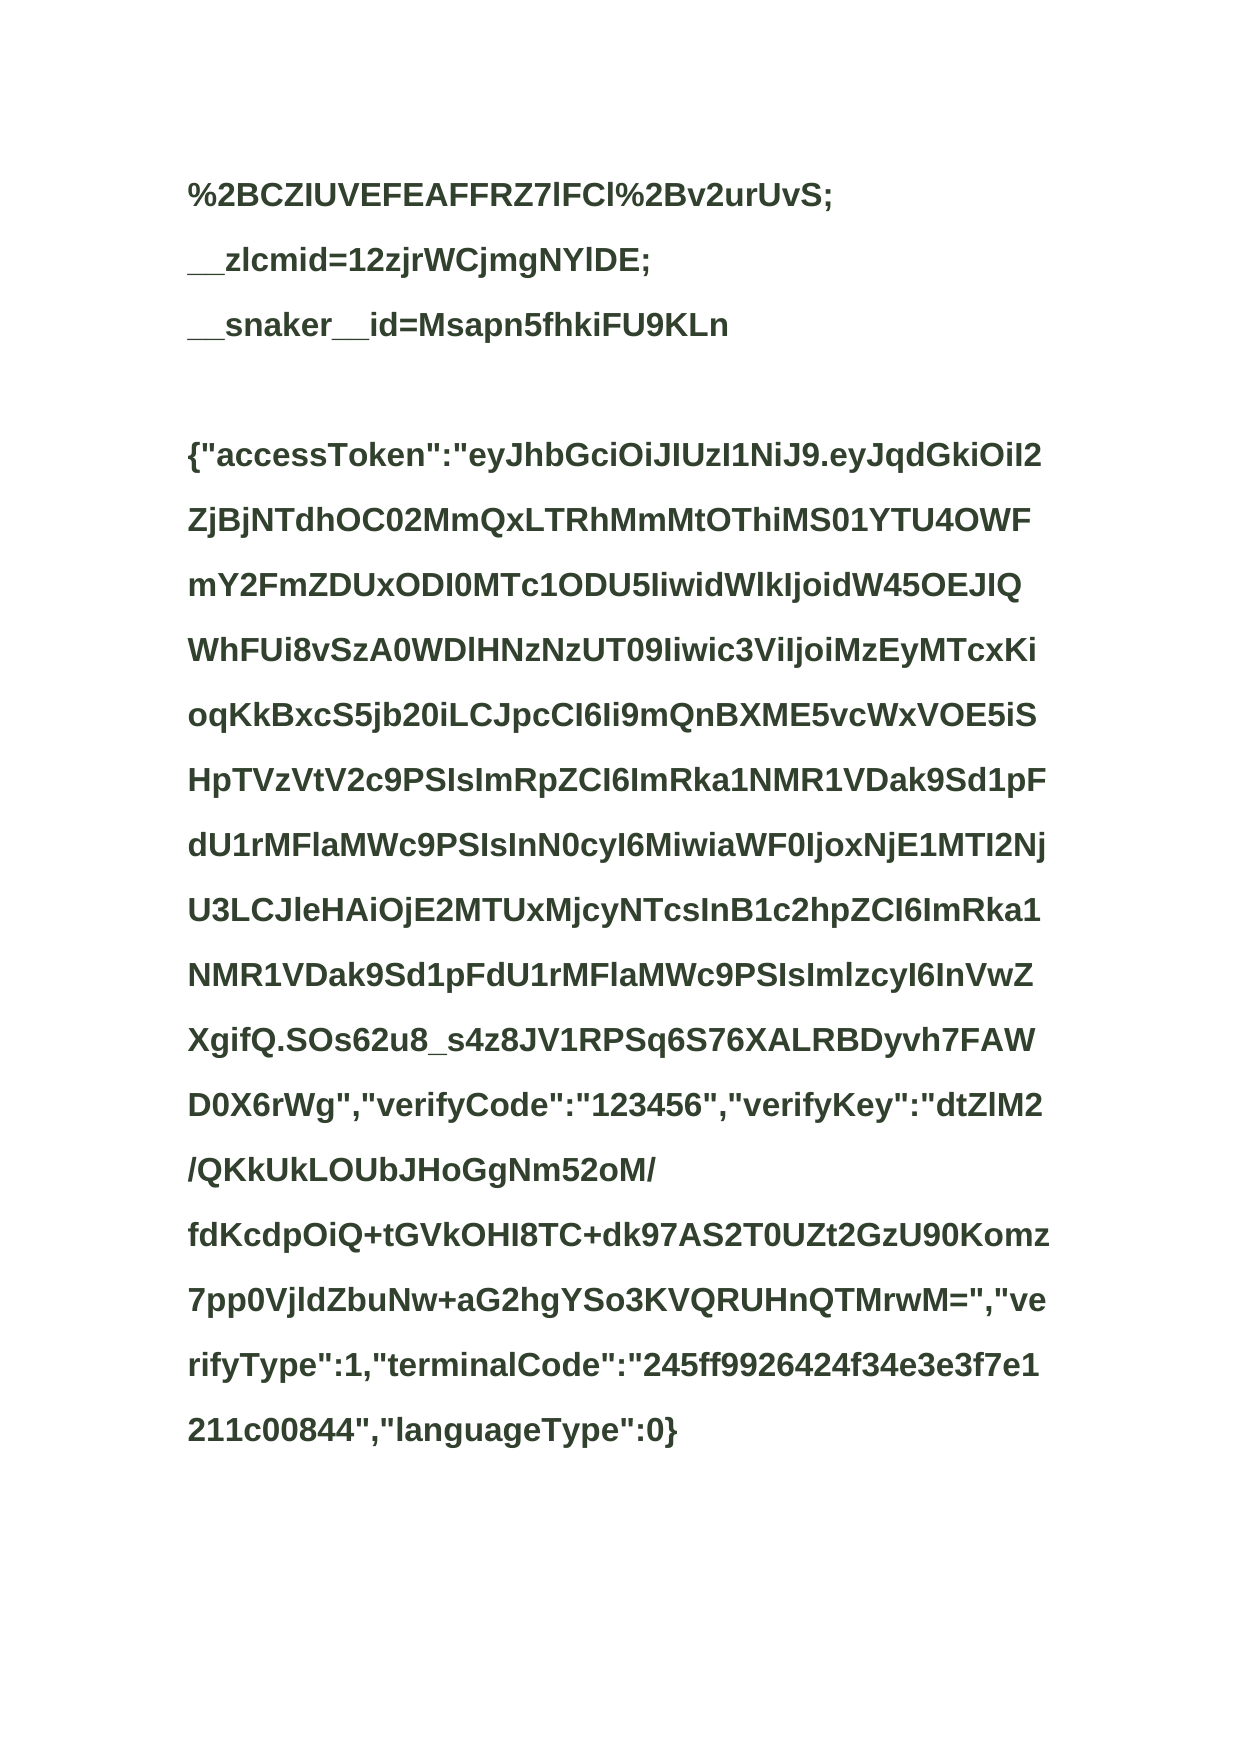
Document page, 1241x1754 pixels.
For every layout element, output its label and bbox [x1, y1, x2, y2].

text [187, 162, 1053, 1462]
